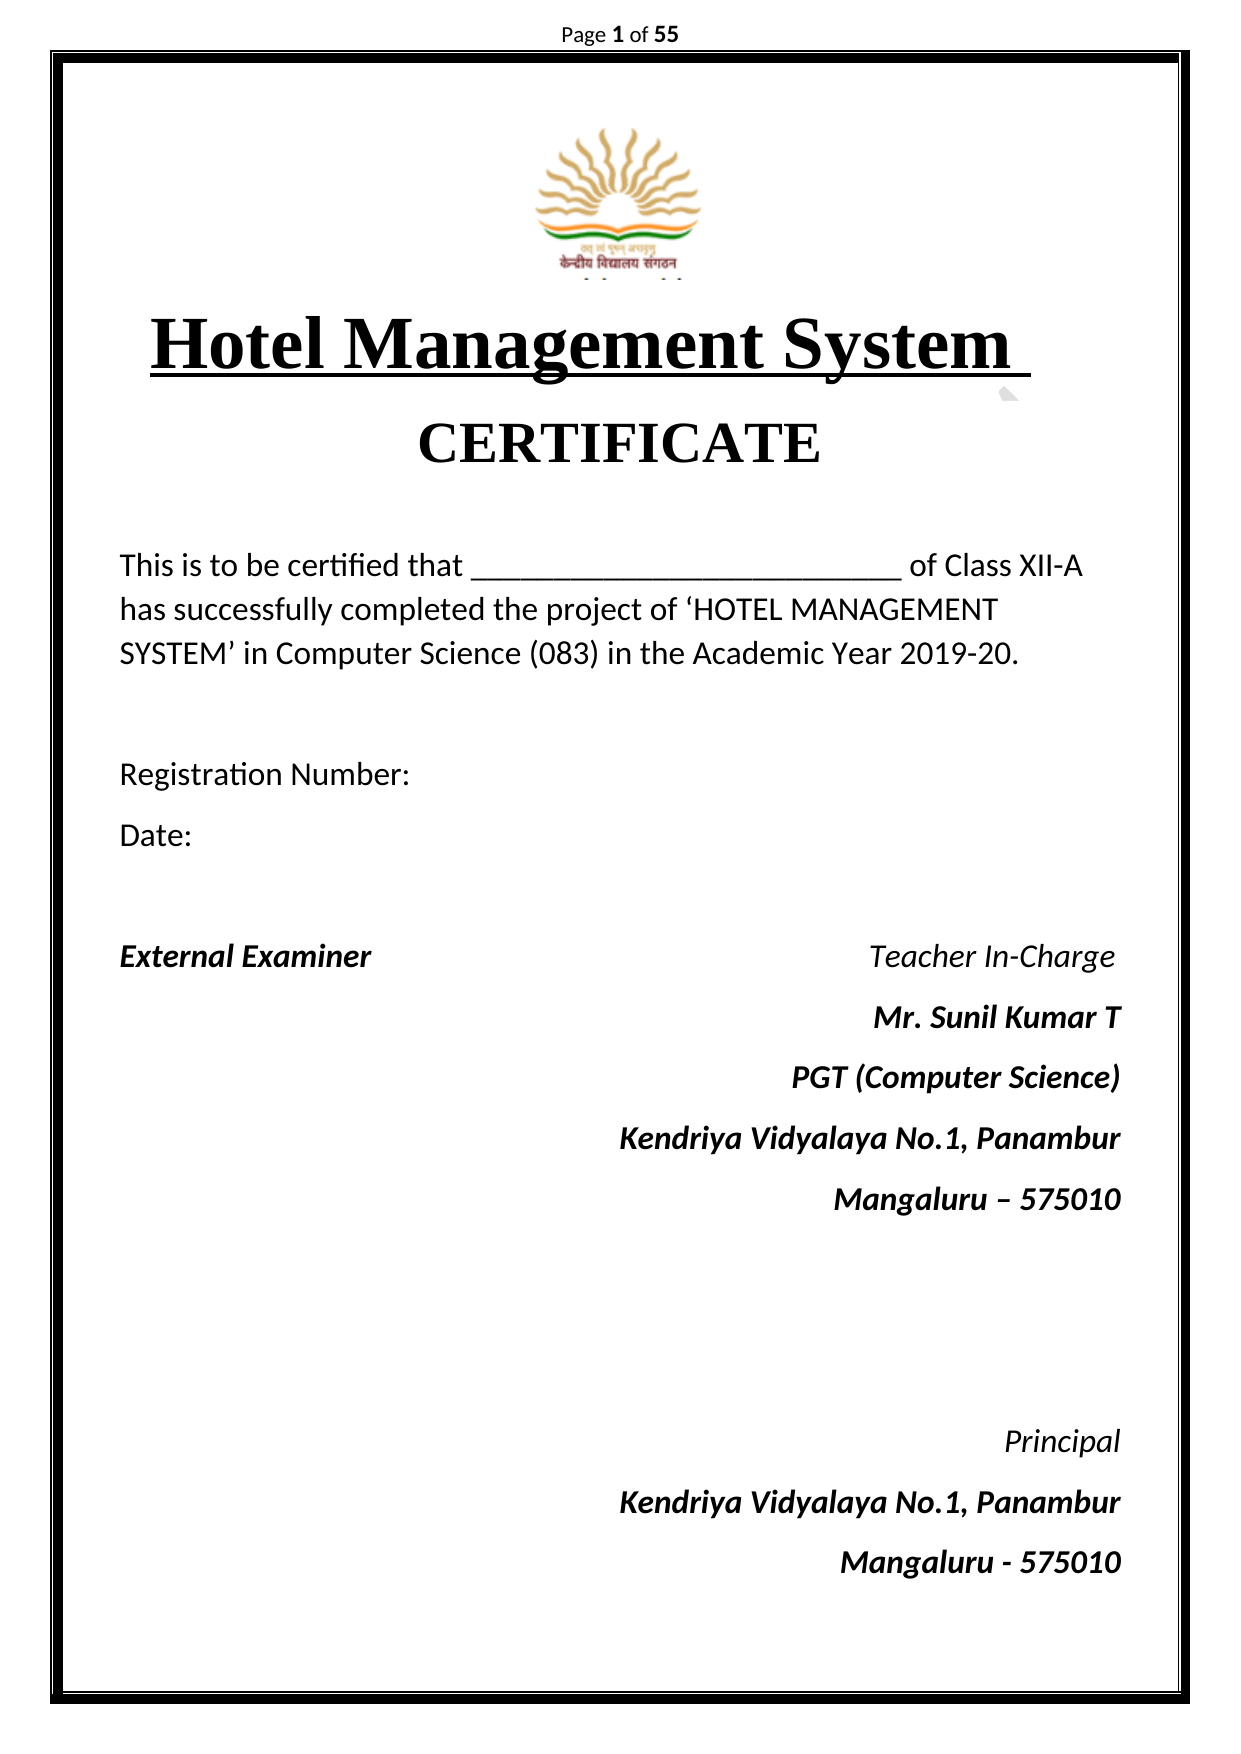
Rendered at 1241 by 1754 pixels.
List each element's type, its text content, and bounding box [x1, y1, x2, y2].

text Hotel Management System [150, 298, 1090, 385]
